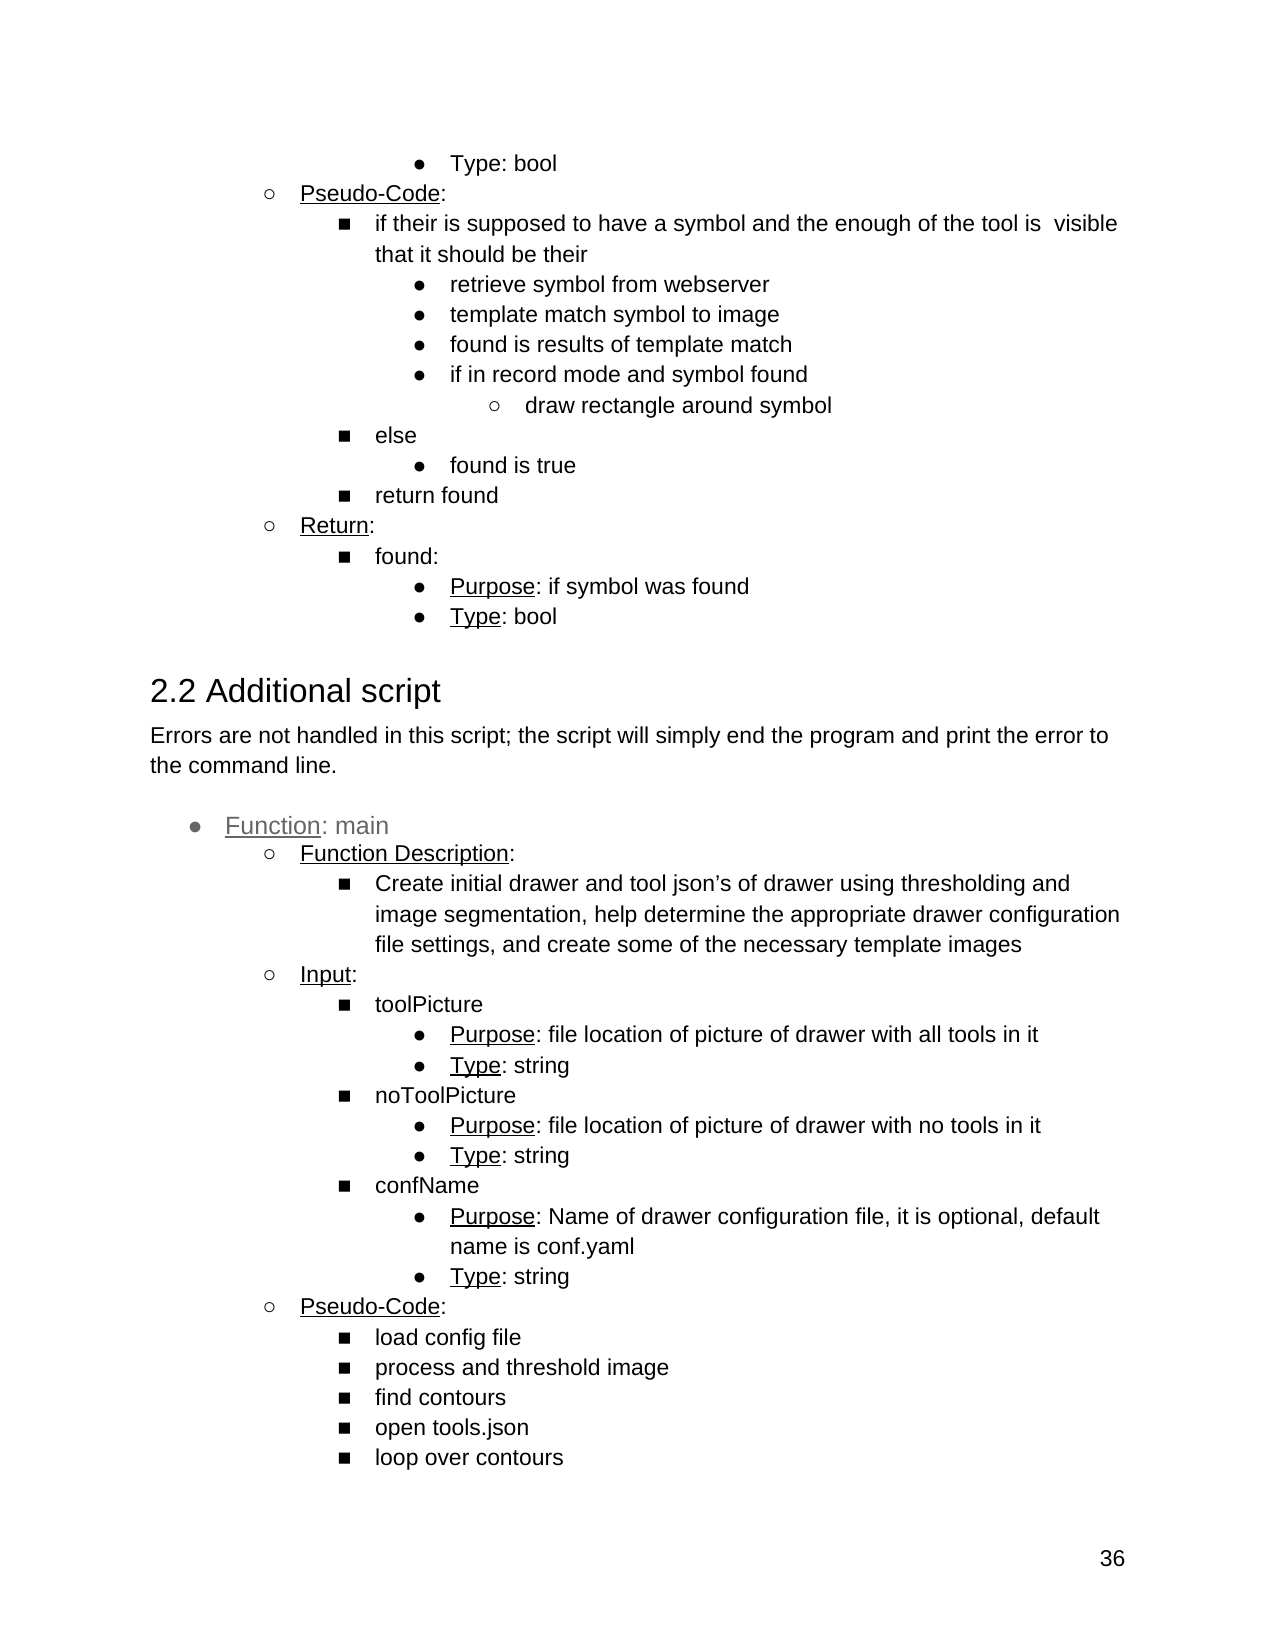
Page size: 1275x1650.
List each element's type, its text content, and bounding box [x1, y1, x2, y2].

list Pseudo-Code: [262, 180, 1125, 207]
list Type: string [412, 1263, 1125, 1289]
list draw rectangle around symbol [487, 392, 1125, 418]
list Purpose: if symbol was found [412, 573, 1125, 599]
list open tools.json [337, 1414, 1125, 1440]
text Errors are not handled in this script; the script will simply end the program and print the error to the command line. [150, 722, 1125, 778]
list Type: string [412, 1052, 1125, 1078]
list found: [337, 543, 1125, 569]
list found is results of template match [412, 331, 1125, 358]
list return found [337, 482, 1125, 509]
list retrieve symbol from webserver [412, 271, 1125, 297]
list Purpose: Name of drawer configuration file, it is optional, default name is conf.yaml [412, 1203, 1125, 1259]
list toolPicture [337, 991, 1125, 1017]
list else [337, 422, 1125, 448]
list find contours [337, 1384, 1125, 1410]
subtitle 2.2 Additional script [150, 671, 1125, 709]
list Type: bool [412, 150, 1125, 176]
list if in record mode and symbol found [412, 361, 1125, 388]
list if their is supposed to have a symbol and the enough of the tool is visible that it should be their [337, 210, 1125, 267]
list load config file [337, 1323, 1125, 1350]
list Function Description: [262, 840, 1125, 866]
list noToolPicture [337, 1082, 1125, 1108]
list Type: string [412, 1142, 1125, 1168]
list loop over contours [337, 1444, 1125, 1471]
list template match symbol to image [412, 301, 1125, 327]
list Input: [262, 961, 1125, 987]
list Type: bool [412, 603, 1125, 629]
list Create initial drawer and tool json’s of drawer using thresholding and image segmentation, help determine the appropriate drawer configuration file settings, and create some of the necessary template images [337, 870, 1125, 957]
list Purpose: file location of picture of drawer with all tools in it [412, 1021, 1125, 1048]
list found is true [412, 452, 1125, 478]
list process and threshold image [337, 1354, 1125, 1380]
list Pseudo-Code: [262, 1293, 1125, 1319]
subtitle Function: main [187, 811, 1125, 840]
list confName [337, 1172, 1125, 1199]
list Purpose: file location of picture of drawer with no tools in it [412, 1112, 1125, 1138]
list Return: [262, 512, 1125, 539]
